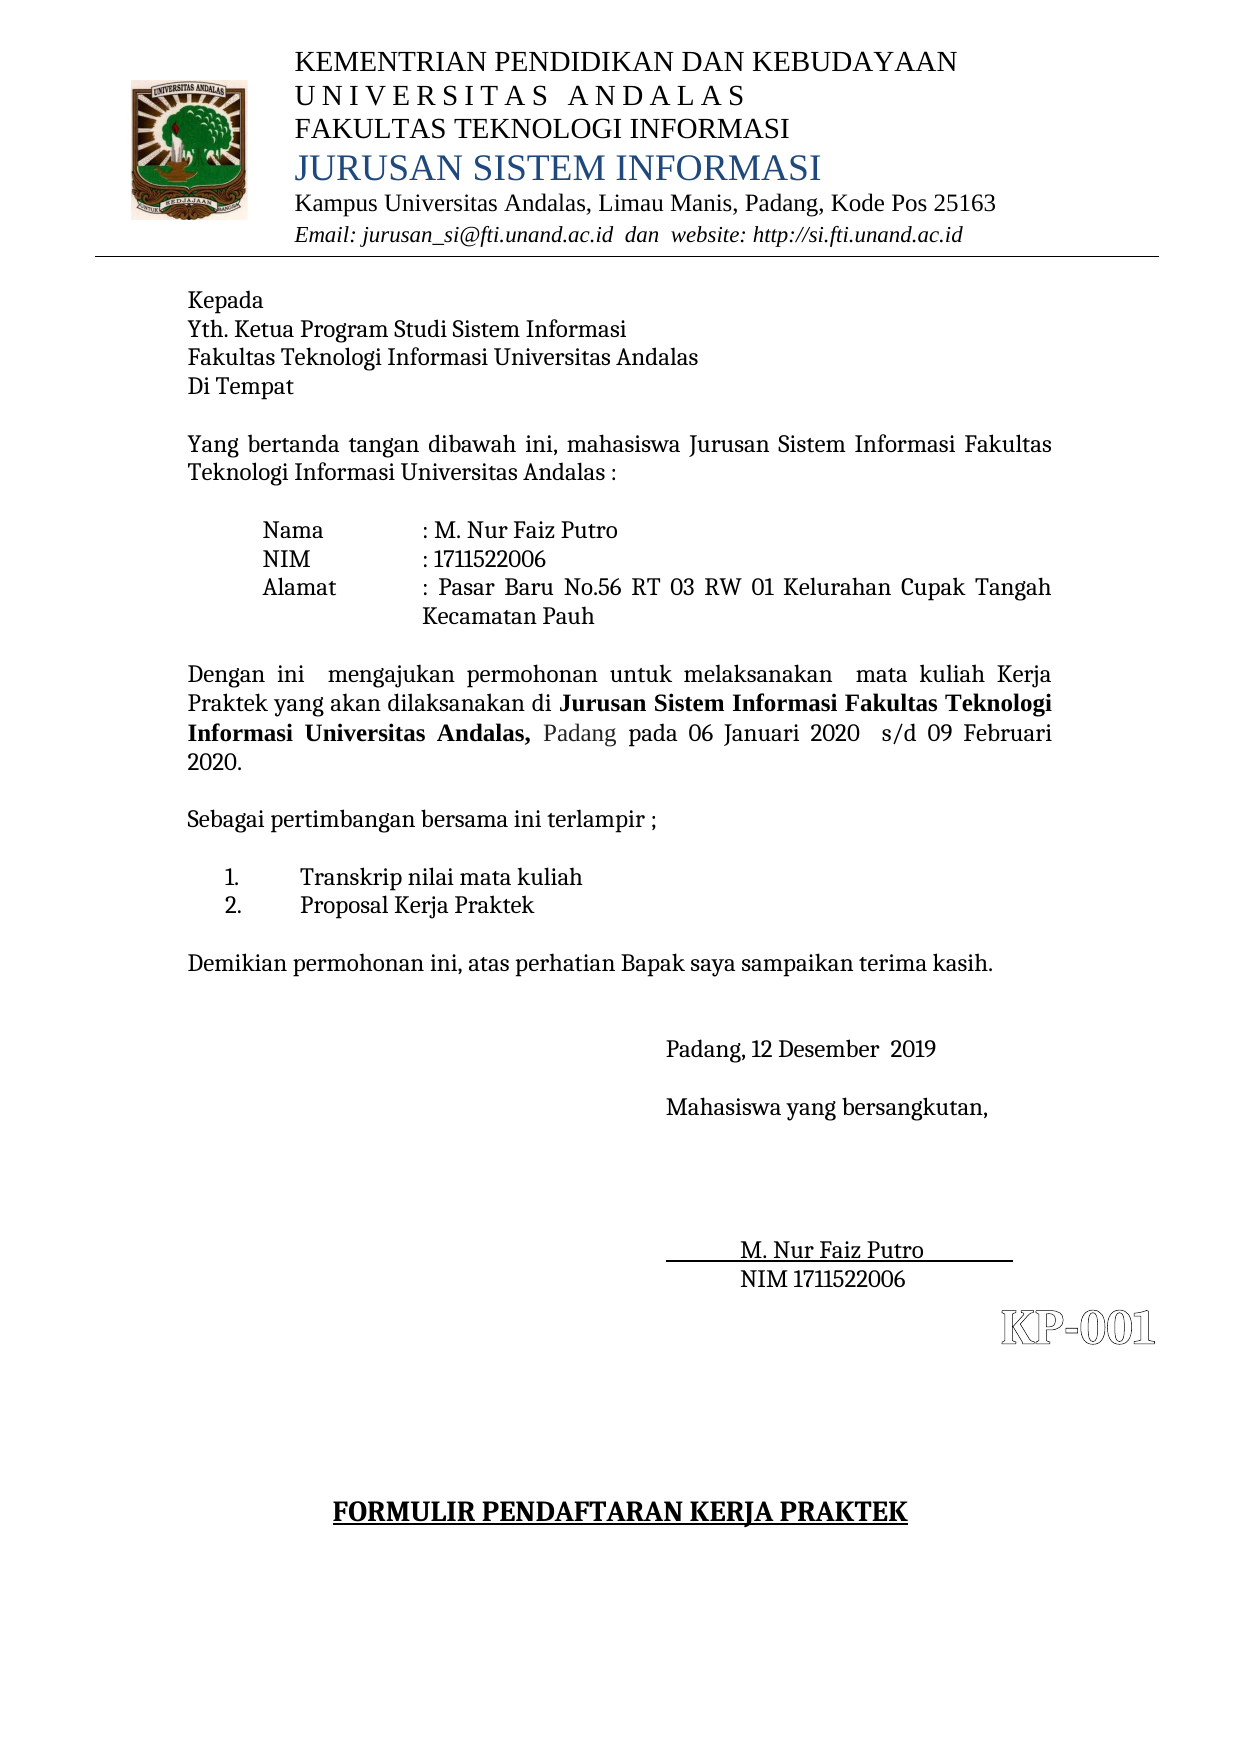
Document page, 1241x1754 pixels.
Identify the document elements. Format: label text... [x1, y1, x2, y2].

text NIM : 1711522006 [262, 544, 1053, 573]
text Mahasiswa yang bersangkutan, [666, 1092, 1053, 1121]
text Yth. Ketua Program Studi Sistem Informasi [187, 314, 1053, 343]
text Demikian permohonan ini, atas perhatian Bapak saya sampaikan terima kasih. [187, 949, 1053, 977]
text Di Tempat [187, 372, 1053, 401]
list Transkrip nilai mata kuliah [225, 862, 1053, 891]
list Proposal Kerja Praktek [225, 891, 1053, 920]
text Alamat : Pasar Baru No.56 RT 03 RW 01 Kelurahan Cupak Tangah Kecamatan Pauh [262, 573, 1053, 631]
text Yang bertanda tangan dibawah ini, mahasiswa Jurusan Sistem Informasi Fakultas Teknologi Informasi Universitas Andalas : [187, 429, 1053, 487]
text FORMULIR PENDAFTARAN KERJA PRAKTEK [187, 1495, 1053, 1528]
text M. Nur Faiz Putro NIM 1711522006 [666, 1236, 1053, 1294]
text Dengan ini mengajukan permohonan untuk melaksanakan mata kuliah Kerja Praktek yang akan dilaksanakan di Jurusan Sistem Informasi Fakultas Teknologi Informasi Universitas Andalas, Padang pada 06 Januari 2020 s/d 09 Februari 2020. [187, 659, 1053, 776]
picture [130, 80, 248, 220]
text Nama : M. Nur Faiz Putro [262, 516, 1053, 544]
text Kepada [187, 286, 1053, 314]
text Padang, 12 Desember 2019 [666, 1035, 1053, 1064]
text Sebagai pertimbangan bersama ini terlampir ; [187, 805, 1053, 834]
text Fakultas Teknologi Informasi Universitas Andalas [187, 343, 1053, 372]
